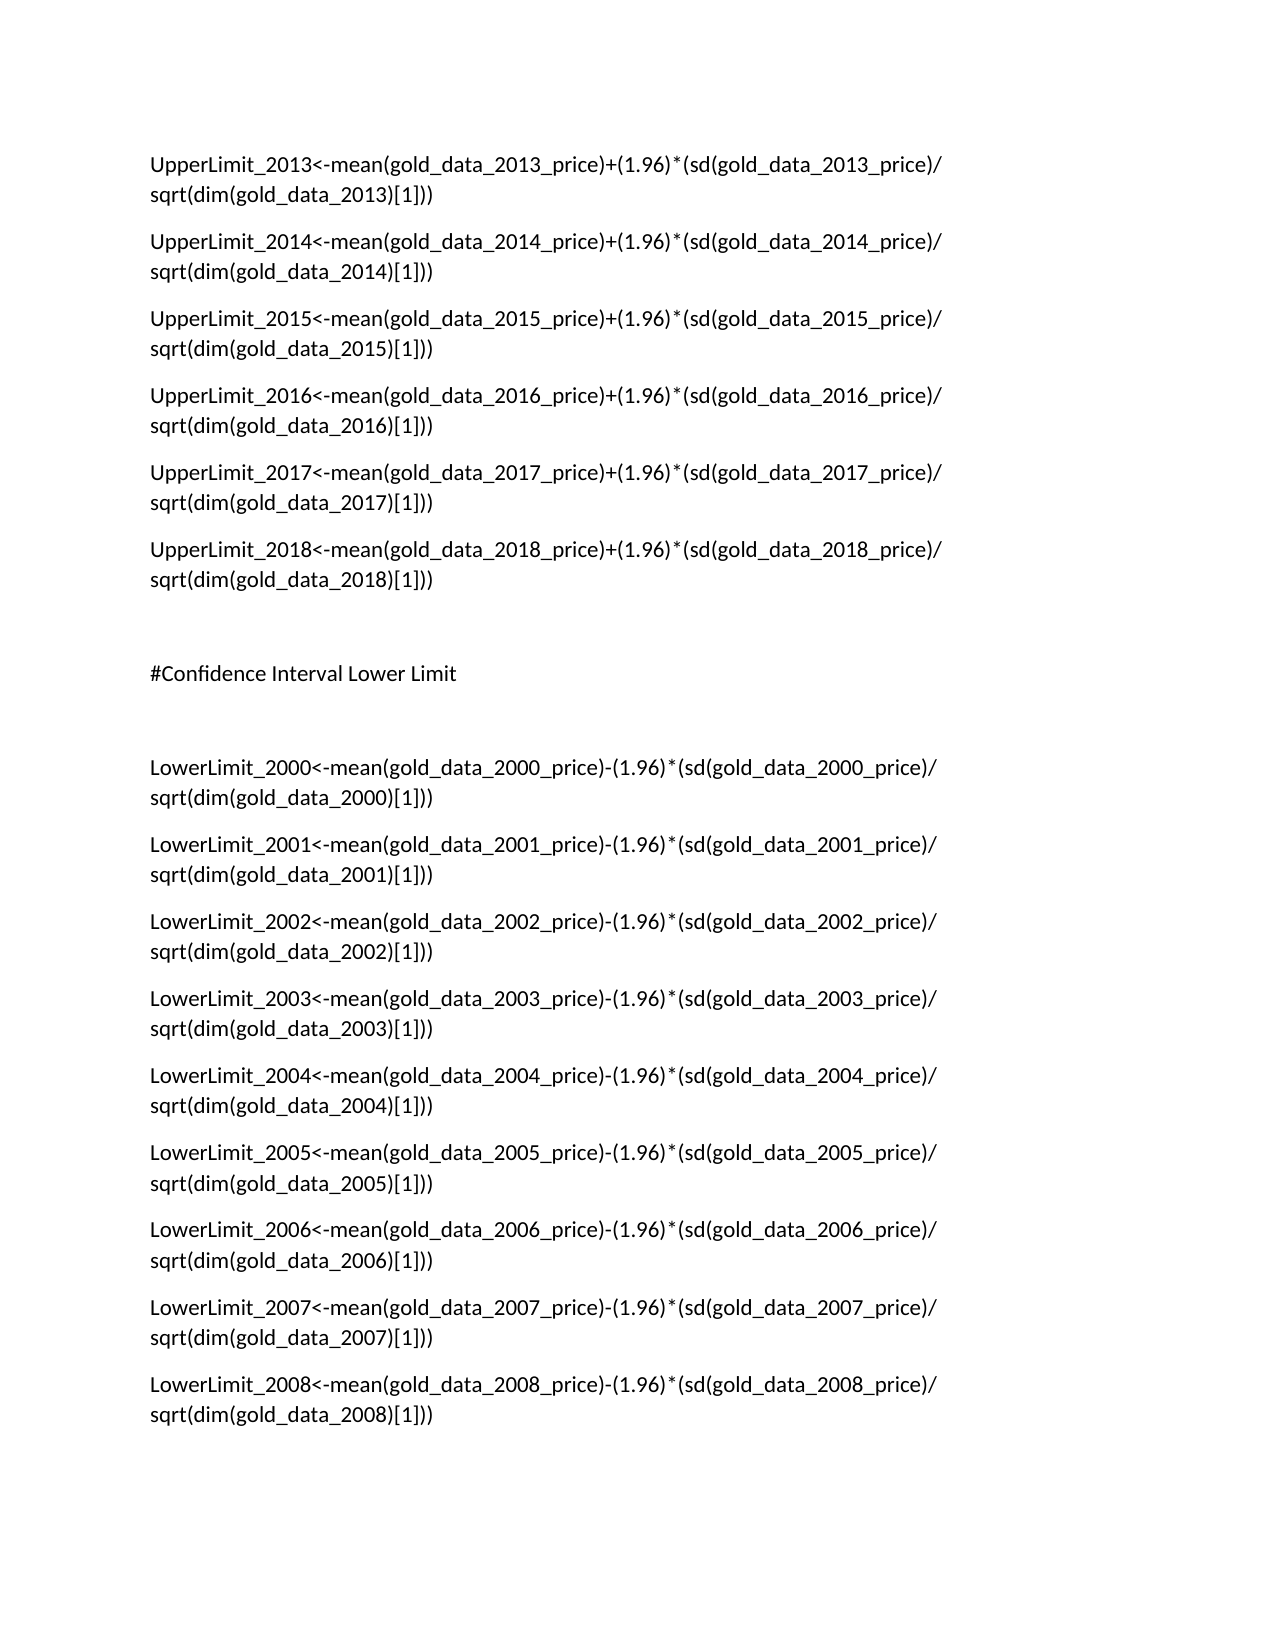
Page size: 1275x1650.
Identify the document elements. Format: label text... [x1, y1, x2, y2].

text LowerLimit_2001<-mean(gold_data_2001_price)-(1.96)*(sd(gold_data_2001_price)/sqrt(dim(gold_data_2001)[1])) [150, 830, 1125, 888]
text UpperLimit_2017<-mean(gold_data_2017_price)+(1.96)*(sd(gold_data_2017_price)/sqrt(dim(gold_data_2017)[1])) [150, 458, 1125, 517]
text LowerLimit_2002<-mean(gold_data_2002_price)-(1.96)*(sd(gold_data_2002_price)/sqrt(dim(gold_data_2002)[1])) [150, 907, 1125, 966]
text LowerLimit_2008<-mean(gold_data_2008_price)-(1.96)*(sd(gold_data_2008_price)/sqrt(dim(gold_data_2008)[1])) [150, 1370, 1125, 1428]
text LowerLimit_2000<-mean(gold_data_2000_price)-(1.96)*(sd(gold_data_2000_price)/sqrt(dim(gold_data_2000)[1])) [150, 753, 1125, 811]
text UpperLimit_2018<-mean(gold_data_2018_price)+(1.96)*(sd(gold_data_2018_price)/sqrt(dim(gold_data_2018)[1])) [150, 535, 1125, 594]
text LowerLimit_2004<-mean(gold_data_2004_price)-(1.96)*(sd(gold_data_2004_price)/sqrt(dim(gold_data_2004)[1])) [150, 1061, 1125, 1120]
text LowerLimit_2003<-mean(gold_data_2003_price)-(1.96)*(sd(gold_data_2003_price)/sqrt(dim(gold_data_2003)[1])) [150, 984, 1125, 1043]
text UpperLimit_2014<-mean(gold_data_2014_price)+(1.96)*(sd(gold_data_2014_price)/sqrt(dim(gold_data_2014)[1])) [150, 227, 1125, 285]
text UpperLimit_2015<-mean(gold_data_2015_price)+(1.96)*(sd(gold_data_2015_price)/sqrt(dim(gold_data_2015)[1])) [150, 304, 1125, 362]
text UpperLimit_2013<-mean(gold_data_2013_price)+(1.96)*(sd(gold_data_2013_price)/sqrt(dim(gold_data_2013)[1])) [150, 150, 1125, 208]
text UpperLimit_2016<-mean(gold_data_2016_price)+(1.96)*(sd(gold_data_2016_price)/sqrt(dim(gold_data_2016)[1])) [150, 381, 1125, 439]
text LowerLimit_2007<-mean(gold_data_2007_price)-(1.96)*(sd(gold_data_2007_price)/sqrt(dim(gold_data_2007)[1])) [150, 1293, 1125, 1351]
text #Confidence Interval Lower Limit [150, 659, 1125, 687]
text LowerLimit_2005<-mean(gold_data_2005_price)-(1.96)*(sd(gold_data_2005_price)/sqrt(dim(gold_data_2005)[1])) [150, 1138, 1125, 1197]
text LowerLimit_2006<-mean(gold_data_2006_price)-(1.96)*(sd(gold_data_2006_price)/sqrt(dim(gold_data_2006)[1])) [150, 1216, 1125, 1274]
